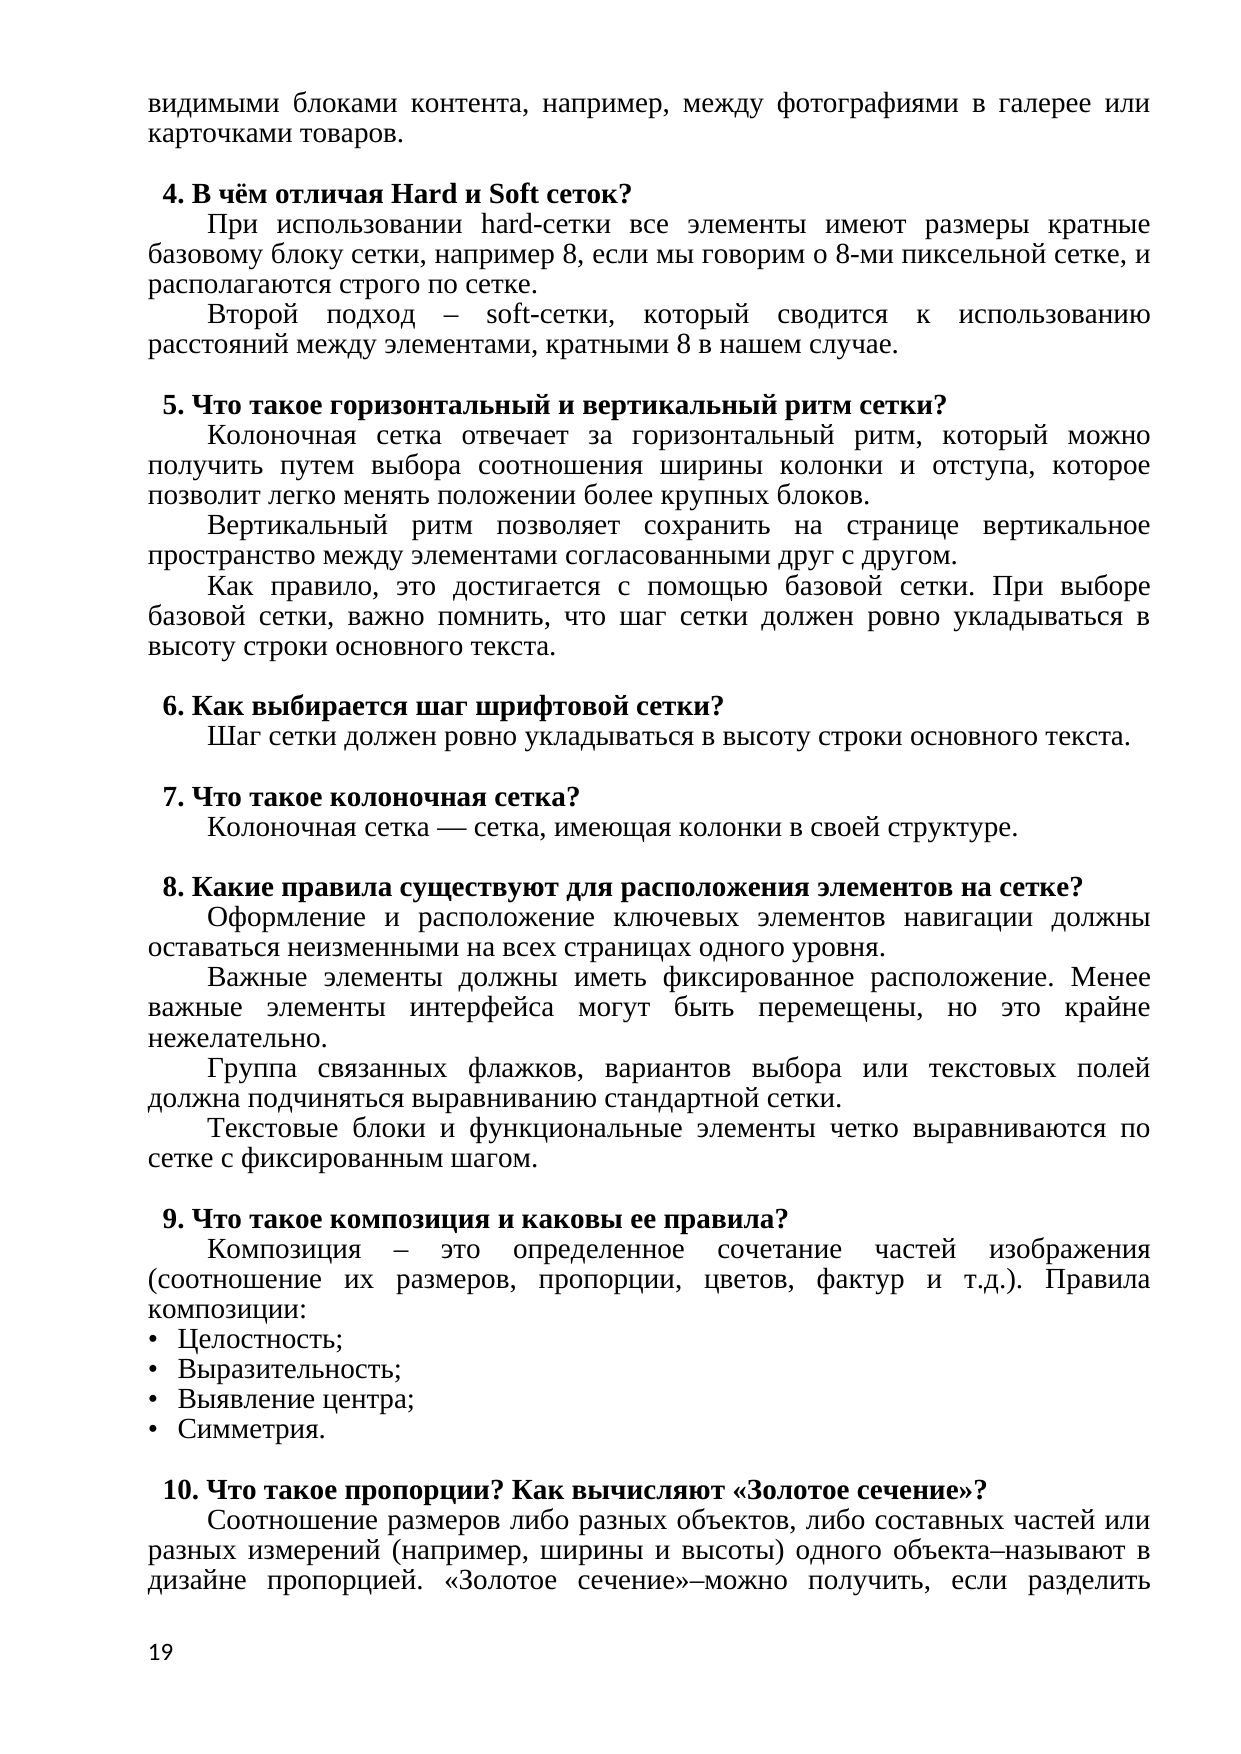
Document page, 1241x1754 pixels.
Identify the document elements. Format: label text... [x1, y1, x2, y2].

text • Симметрия. [148, 1415, 1152, 1445]
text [148, 1505, 1152, 1596]
text Шаг сетки должен ровно укладываться в высоту строки основного текста. [148, 722, 1152, 752]
text Важные элементы должны иметь фиксированное расположение. Менее важные элементы интерфейса могут быть перемещены, но это крайне нежелательно. [148, 963, 1152, 1053]
text Композиция – это определенное сочетание частей изображения (соотношение их размеров, пропорции, цветов, фактур и т.д.). Правила композиции: [148, 1234, 1152, 1324]
text • Выразительность; [148, 1355, 1152, 1385]
list В чём отличая Hard и Soft сеток? [162, 179, 1152, 209]
list Что такое композиция и каковы ее правила? [162, 1204, 1152, 1234]
text Колоночная сетка отвечает за горизонтальный ритм, который можно получить путем выбора соотношения ширины колонки и отступа, которое позволит легко менять положении более крупных блоков. [148, 420, 1152, 511]
text Второй подход – soft-сетки, который сводится к использованию расстояний между элементами, кратными 8 в нашем случае. [148, 300, 1152, 360]
list Как выбирается шаг шрифтовой сетки? [162, 692, 1152, 722]
text При использовании hard-сетки все элементы имеют размеры кратные базовому блоку сетки, например 8, если мы говорим о 8-ми пиксельной сетке, и располагаются строго по сетке. [148, 209, 1152, 300]
text Группа связанных флажков, вариантов выбора или текстовых полей должна подчиняться выравниванию стандартной сетки. [148, 1053, 1152, 1113]
text Оформление и расположение ключевых элементов навигации должны оставаться неизменными на всех страницах одного уровня. [148, 902, 1152, 963]
text • Выявление центра; [148, 1385, 1152, 1415]
list Какие правила существуют для расположения элементов на сетке? [162, 872, 1152, 902]
list Что такое горизонтальный и вертикальный ритм сетки? [162, 390, 1152, 420]
text • Целостность; [148, 1324, 1152, 1355]
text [148, 89, 1152, 149]
text Текстовые блоки и функциональные элементы четко выравниваются по сетке с фиксированным шагом. [148, 1113, 1152, 1174]
text Как правило, это достигается с помощью базовой сетки. При выборе базовой сетки, важно помнить, что шаг сетки должен ровно укладываться в высоту строки основного текста. [148, 571, 1152, 662]
list Что такое пропорции? Как вычисляют «Золотое сечение»? [162, 1475, 1152, 1505]
list Что такое колоночная сетка? [162, 782, 1152, 812]
text Колоночная сетка — сетка, имеющая колонки в своей структуре. [148, 812, 1152, 842]
text Вертикальный ритм позволяет сохранить на странице вертикальное пространство между элементами согласованными друг с другом. [148, 511, 1152, 571]
